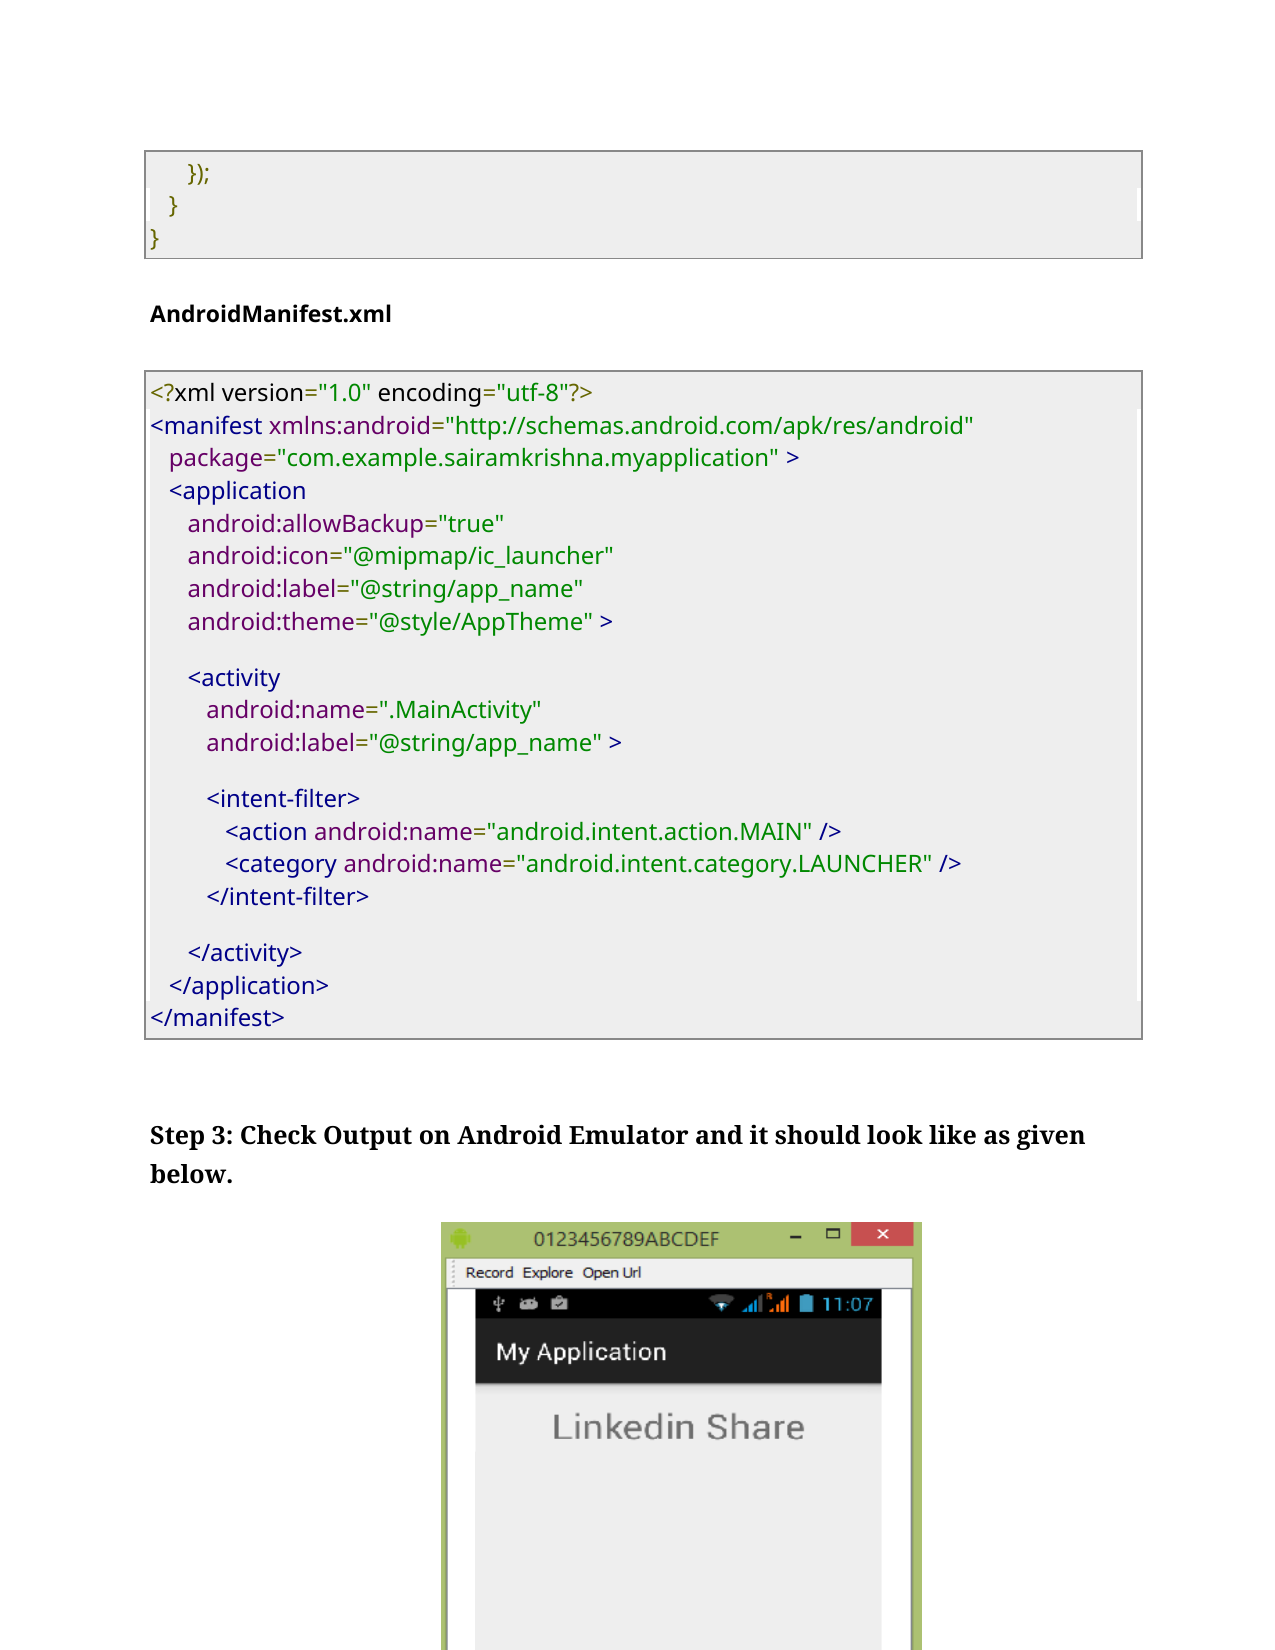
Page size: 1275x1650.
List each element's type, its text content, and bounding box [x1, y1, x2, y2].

text <category android:name="android.intent.category.LAUNCHER" /> [150, 847, 1137, 880]
text </application> [150, 969, 1137, 996]
text package="com.example.sairamkrishna.myapplication" > [150, 441, 1137, 474]
text } [150, 188, 1137, 215]
text android:name=".MainActivity" [150, 693, 1137, 726]
text <manifest xmlns:android="http://schemas.android.com/apk/res/android" [150, 409, 1137, 441]
text <?xml version="1.0" encoding="utf-8"?> [146, 372, 1141, 409]
text }); [146, 152, 1141, 188]
text android:theme="@style/AppTheme" > [150, 604, 1137, 637]
text android:label="@string/app_name" > [150, 726, 1137, 758]
text </manifest> [146, 996, 1141, 1038]
text <application [150, 474, 1137, 506]
text </intent-filter> [150, 880, 1137, 912]
text <action android:name="android.intent.action.MAIN" /> [150, 814, 1137, 847]
text } [146, 215, 1141, 258]
text android:allowBackup="true" [150, 506, 1137, 539]
text AndroidManifest.xml [150, 298, 1137, 330]
text </activity> [150, 936, 1137, 969]
text <intent-filter> [150, 782, 1137, 814]
text android:label="@string/app_name" [150, 572, 1137, 604]
text android:icon="@mipmap/ic_launcher" [150, 539, 1137, 572]
text <activity [150, 661, 1137, 693]
text Step 3: Check Output on Android Emulator and it should look like as given below. [150, 1118, 1137, 1191]
picture [441, 1222, 922, 1650]
